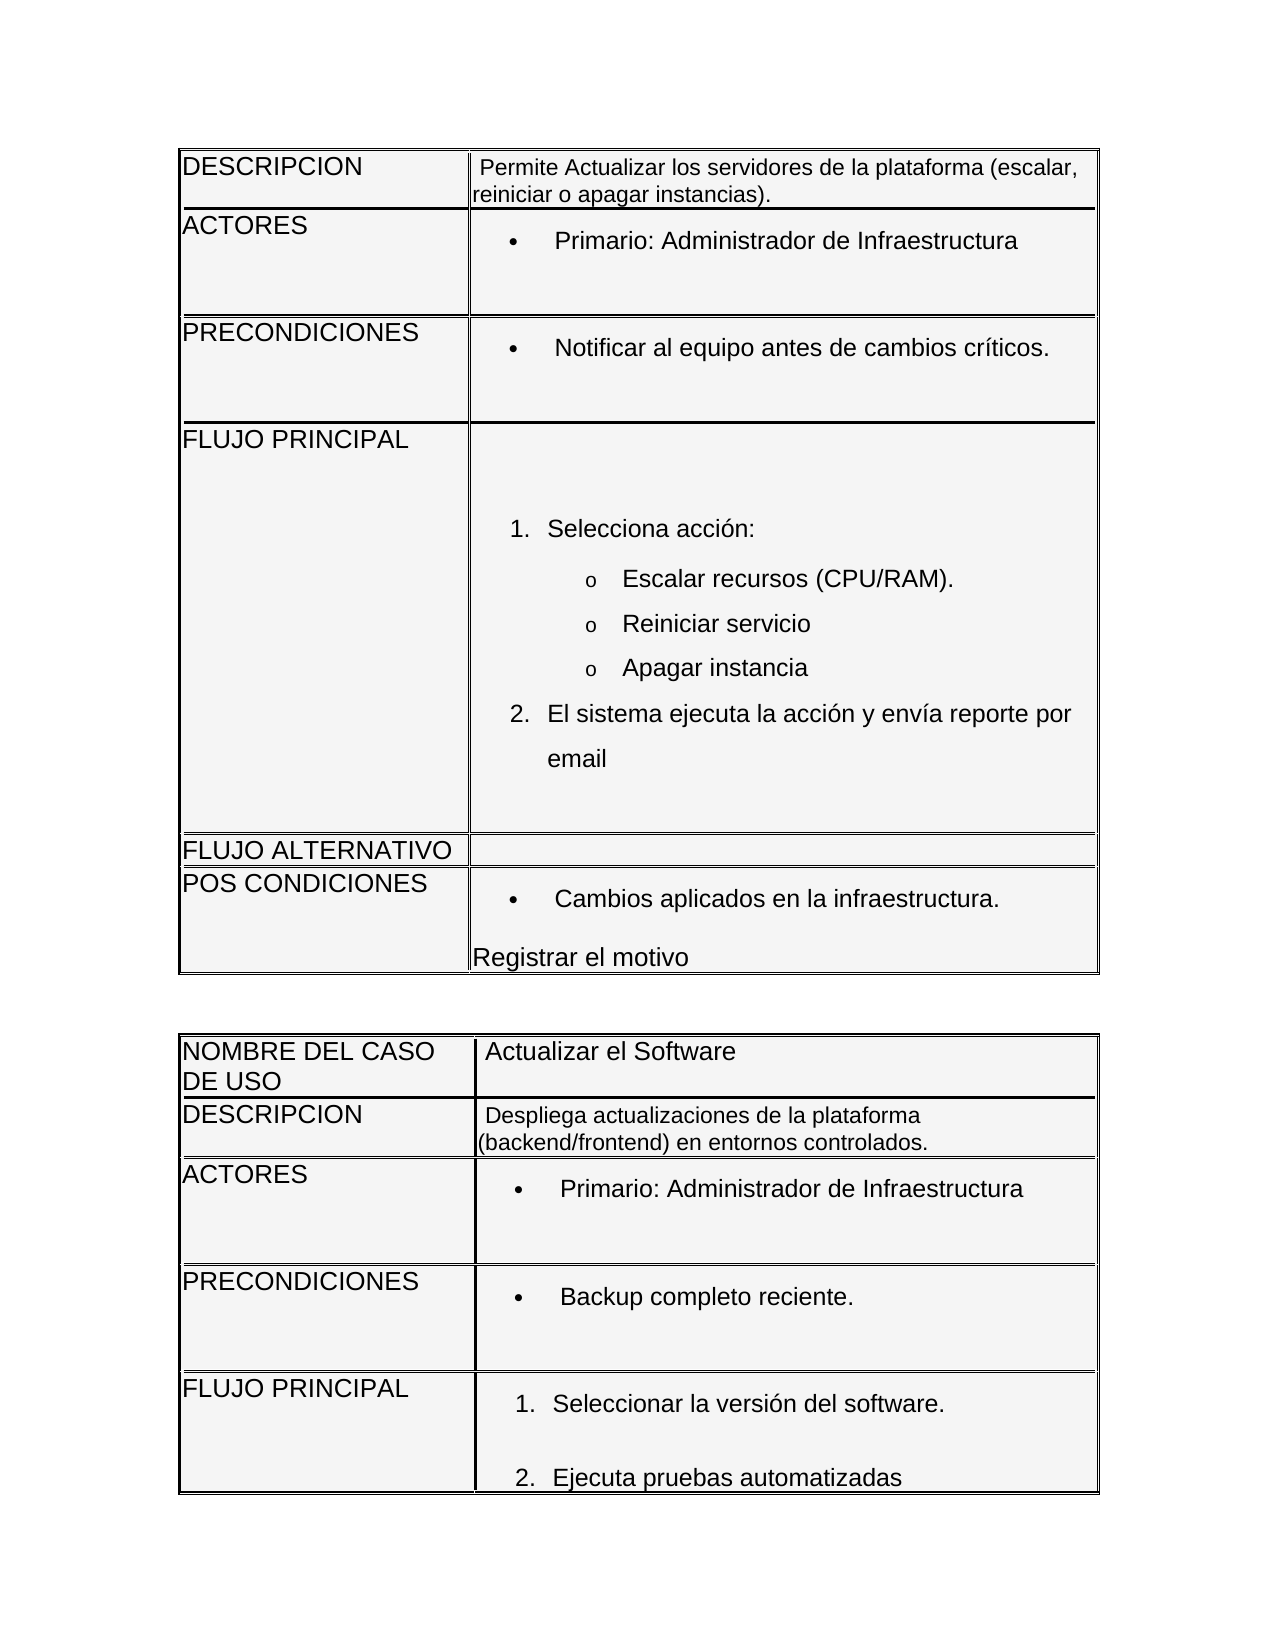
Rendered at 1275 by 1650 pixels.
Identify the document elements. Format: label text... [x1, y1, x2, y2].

table_cell ACTORES [180, 1156, 475, 1262]
table_header Actualizar el Software [475, 1037, 1097, 1096]
table_cell FLUJO PRINCIPAL [181, 421, 468, 832]
table_cell ACTORES [181, 207, 468, 314]
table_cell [475, 1370, 1097, 1491]
table_cell [470, 832, 1098, 865]
table_cell Primario: Administrador de Infraestructura [471, 207, 1097, 314]
table_cell DESCRIPCION [181, 151, 470, 207]
table_cell FLUJO PRINCIPAL [181, 1370, 475, 1491]
table_cell Backup completo reciente. [477, 1263, 1097, 1369]
table_cell FLUJO ALTERNATIVO [180, 832, 470, 865]
table_header NOMBRE DEL CASO DE USO [181, 1035, 475, 1096]
table_cell Primario: Administrador de Infraestructura [475, 1156, 1098, 1262]
table_cell Cambios aplicados en la infraestructura. Registrar el motivo [470, 865, 1098, 972]
table_cell POS CONDICIONES [180, 865, 470, 972]
table_cell PRECONDICIONES [181, 314, 468, 421]
table_cell Selecciona acción: Escalar recursos (CPU/RAM). Reiniciar servicio Apagar instancia El sistema ejecuta la acción y envía reporte por email [471, 421, 1097, 832]
table_cell Despliega actualizaciones de la plataforma (backend/frontend) en entornos controlados. [477, 1096, 1097, 1156]
table_cell Notificar al equipo antes de cambios críticos. [471, 314, 1097, 421]
table_cell PRECONDICIONES [181, 1263, 474, 1369]
table_cell Permite Actualizar los servidores de la plataforma (escalar, reiniciar o apagar instancias). [470, 151, 1097, 207]
table_cell DESCRIPCION [181, 1096, 474, 1156]
